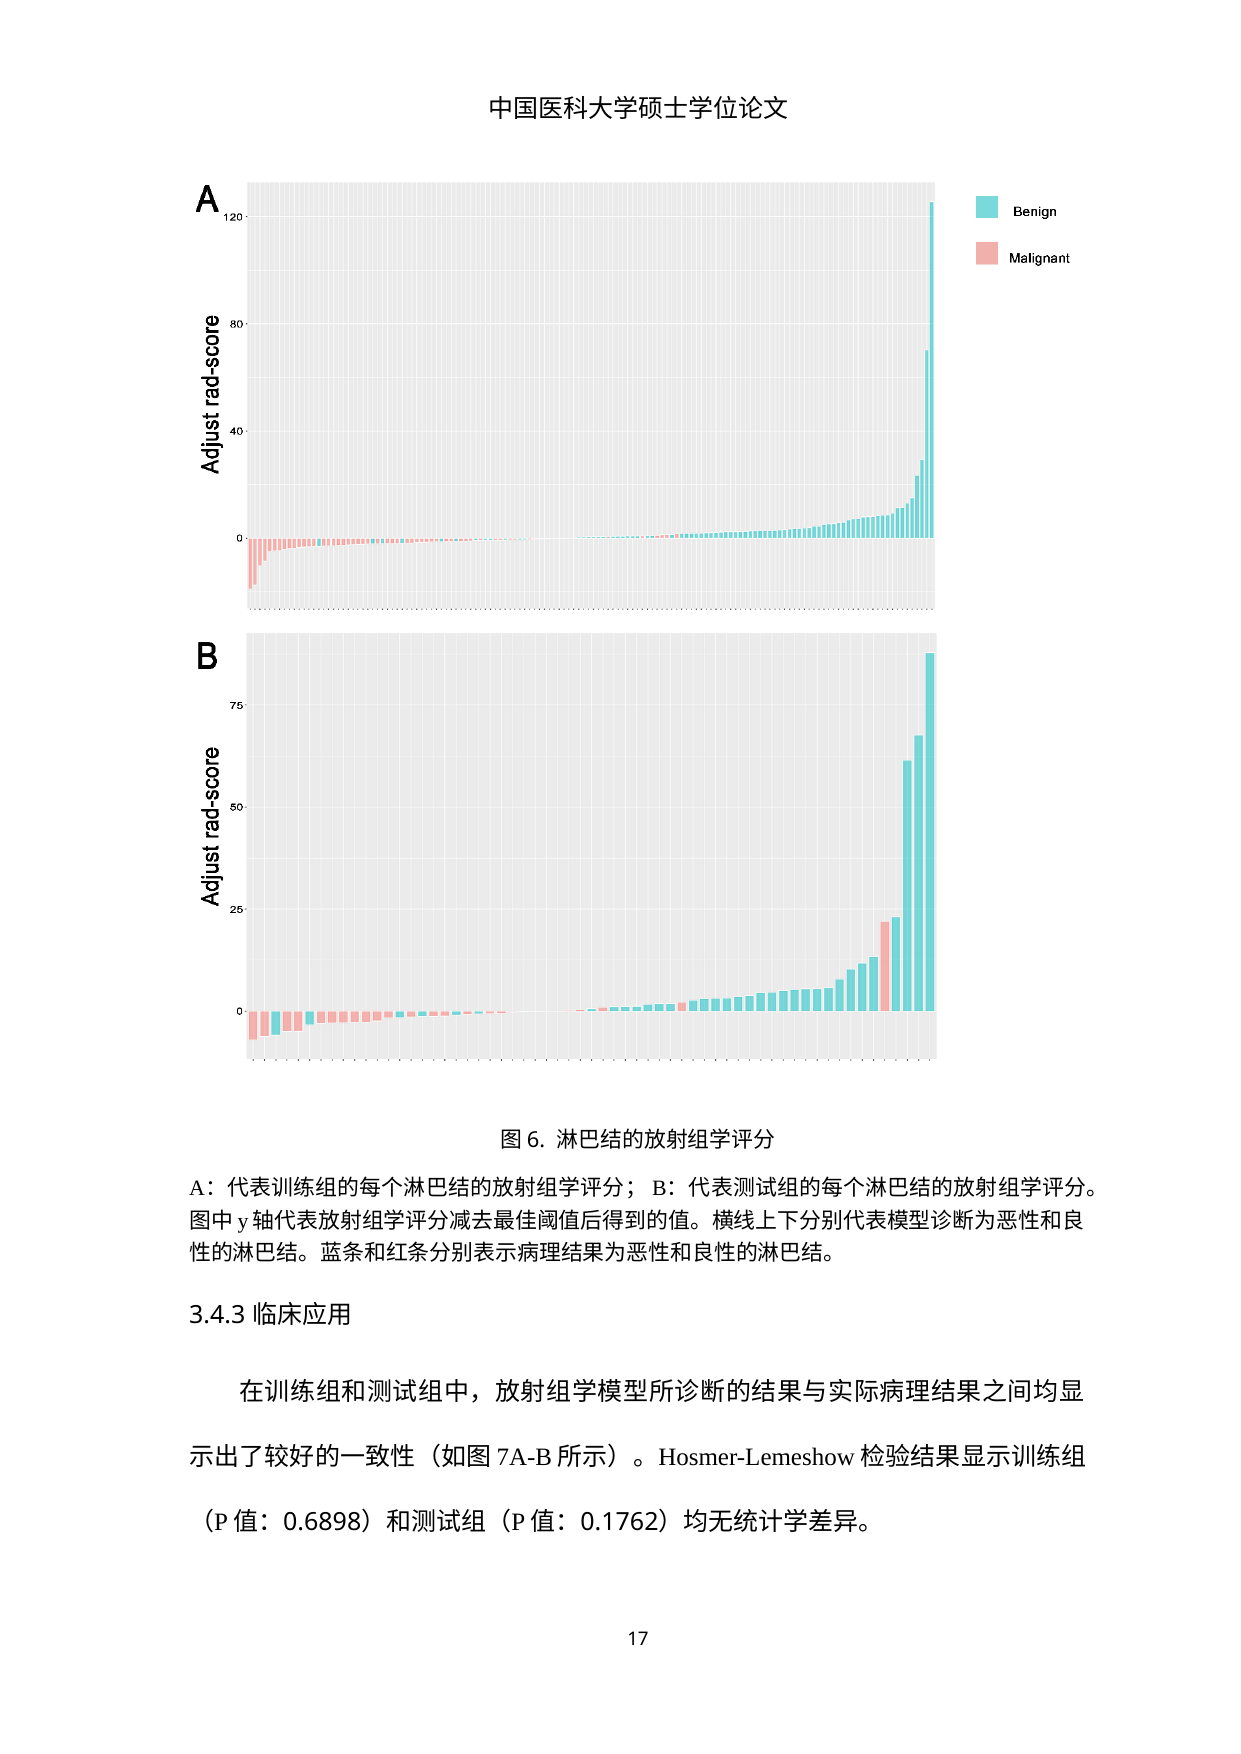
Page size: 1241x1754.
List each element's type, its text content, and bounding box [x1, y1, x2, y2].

text 图6. 淋巴结的放射组学评分 [189, 1121, 1087, 1154]
picture [188, 162, 1087, 1080]
text 3.4.3 临床应用 [189, 1280, 1087, 1345]
text 在训练组和测试组中，放射组学模型所诊断的结果与实际病理结果之间均显示出了较好的一致性（如图7A-B所示）。Hosmer-Lemeshow检验结果显示训练组（P值：0.6898）和测试组（P值：0.1762）均无统计学差异。 [189, 1357, 1087, 1552]
text A：代表训练组的每个淋巴结的放射组学评分； B：代表测试组的每个淋巴结的放射组学评分。图中y轴代表放射组学评分减去最佳阈值后得到的值。横线上下分别代表模型诊断为恶性和良性的淋巴结。蓝条和红条分别表示病理结果为恶性和良性的淋巴结。 [189, 1170, 1087, 1267]
